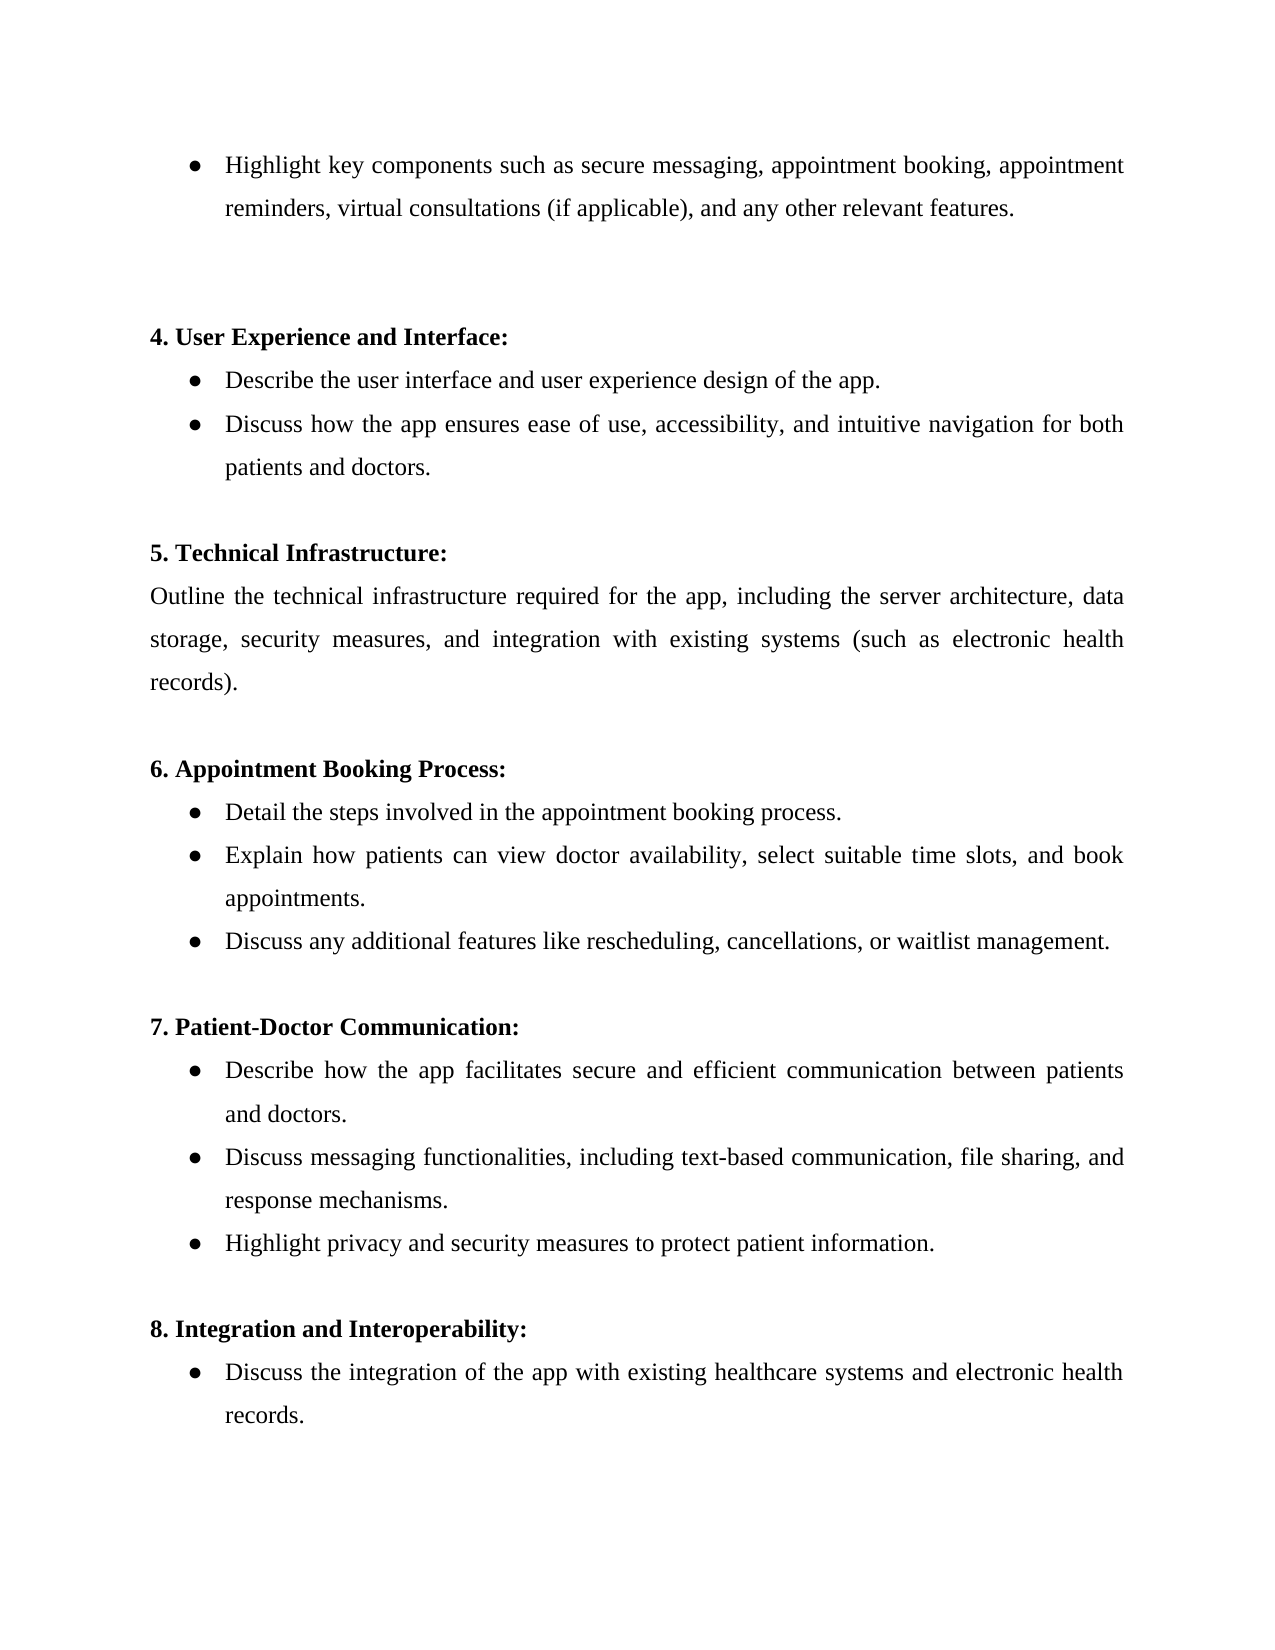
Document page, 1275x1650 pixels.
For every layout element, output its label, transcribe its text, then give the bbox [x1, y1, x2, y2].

text 7. Patient-Doctor Communication: [150, 1012, 1125, 1041]
list Discuss how the app ensures ease of use, accessibility, and intuitive navigation for both patients and doctors. [187, 409, 1125, 481]
text 6. Appointment Booking Process: [150, 754, 1125, 782]
list Describe the user interface and user experience design of the app. [187, 366, 1125, 394]
list Discuss any additional features like rescheduling, cancellations, or waitlist management. [187, 926, 1125, 955]
text 5. Technical Infrastructure: [150, 538, 1125, 567]
text 8. Integration and Interoperability: [150, 1314, 1125, 1343]
list Describe how the app facilitates secure and efficient communication between patients and doctors. [187, 1056, 1125, 1127]
list Discuss the integration of the app with existing healthcare systems and electronic health records. [187, 1357, 1125, 1429]
list Highlight key components such as secure messaging, appointment booking, appointment reminders, virtual consultations (if applicable), and any other relevant features. [187, 150, 1125, 222]
list Discuss messaging functionalities, including text-based communication, file sharing, and response mechanisms. [187, 1142, 1125, 1214]
list Explain how patients can view doctor availability, select suitable time slots, and book appointments. [187, 840, 1125, 912]
text 4. User Experience and Interface: [150, 322, 1125, 351]
list Highlight privacy and security measures to protect patient information. [187, 1228, 1125, 1257]
text Outline the technical infrastructure required for the app, including the server architecture, data storage, security measures, and integration with existing systems (such as electronic health records). [150, 581, 1125, 696]
list Detail the steps involved in the appointment booking process. [187, 797, 1125, 826]
